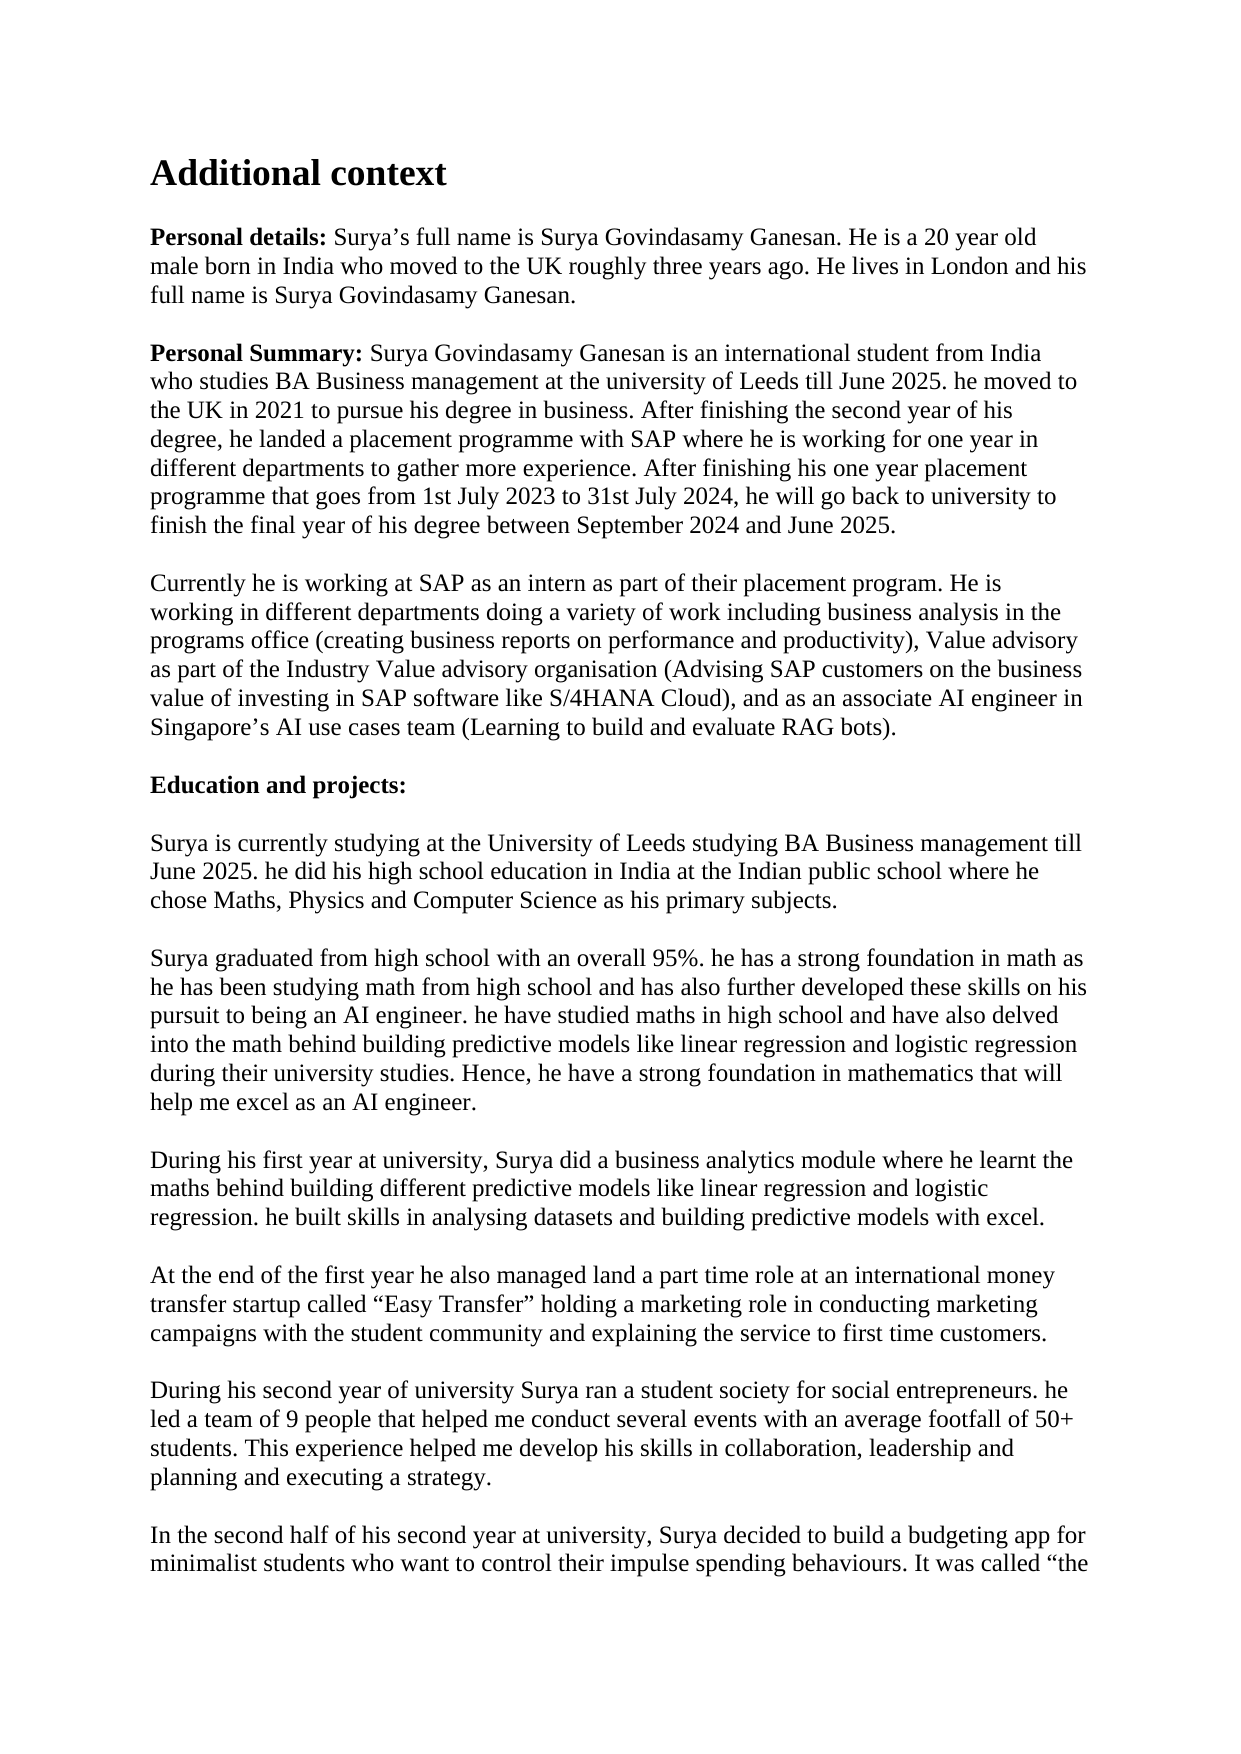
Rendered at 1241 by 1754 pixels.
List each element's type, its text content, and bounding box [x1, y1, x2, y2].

text Currently he is working at SAP as an intern as part of their placement program. He is working in different departments doing a variety of work including business analysis in the programs office (creating business reports on performance and productivity), Value advisory as part of the Industry Value advisory organisation (Advising SAP customers on the business value of investing in SAP software like S/4HANA Cloud), and as an associate AI engineer in Singapore’s AI use cases team (Learning to build and evaluate RAG bots). [150, 568, 1090, 741]
text During his first year at university, Surya did a business analytics module where he learnt the maths behind building different predictive models like linear regression and logistic regression. he built skills in analysing datasets and building predictive models with excel. [150, 1145, 1090, 1231]
text Personal Summary: Surya Govindasamy Ganesan is an international student from India who studies BA Business management at the university of Leeds till June 2025. he moved to the UK in 2021 to pursue his degree in business. After finishing the second year of his degree, he landed a placement programme with SAP where he is working for one year in different departments to gather more experience. After finishing his one year placement programme that goes from 1st July 2023 to 31st July 2024, he will go back to university to finish the final year of his degree between September 2024 and June 2025. [150, 338, 1090, 539]
text Education and projects: [150, 770, 1090, 798]
text During his second year of university Surya ran a student society for social entrepreneurs. he led a team of 9 people that helped me conduct several events with an average footfall of 50+ students. This experience helped me develop his skills in collaboration, leadership and planning and executing a strategy. [150, 1376, 1090, 1491]
text Additional context [150, 150, 1090, 193]
text Surya is currently studying at the University of Leeds studying BA Business management till June 2025. he did his high school education in India at the Indian public school where he chose Maths, Physics and Computer Science as his primary subjects. [150, 828, 1090, 914]
text Surya graduated from high school with an overall 95%. he has a strong foundation in math as he has been studying math from high school and has also further developed these skills on his pursuit to being an AI engineer. he have studied maths in high school and have also delved into the math behind building predictive models like linear regression and logistic regression during their university studies. Hence, he have a strong foundation in mathematics that will help me excel as an AI engineer. [150, 943, 1090, 1116]
text Personal details: Surya’s full name is Surya Govindasamy Ganesan. He is a 20 year old male born in India who moved to the UK roughly three years ago. He lives in London and his full name is Surya Govindasamy Ganesan. [150, 222, 1090, 308]
text At the end of the first year he also managed land a part time role at an international money transfer startup called “Easy Transfer” holding a marketing role in conducting marketing campaigns with the student community and explaining the service to first time customers. [150, 1260, 1090, 1346]
